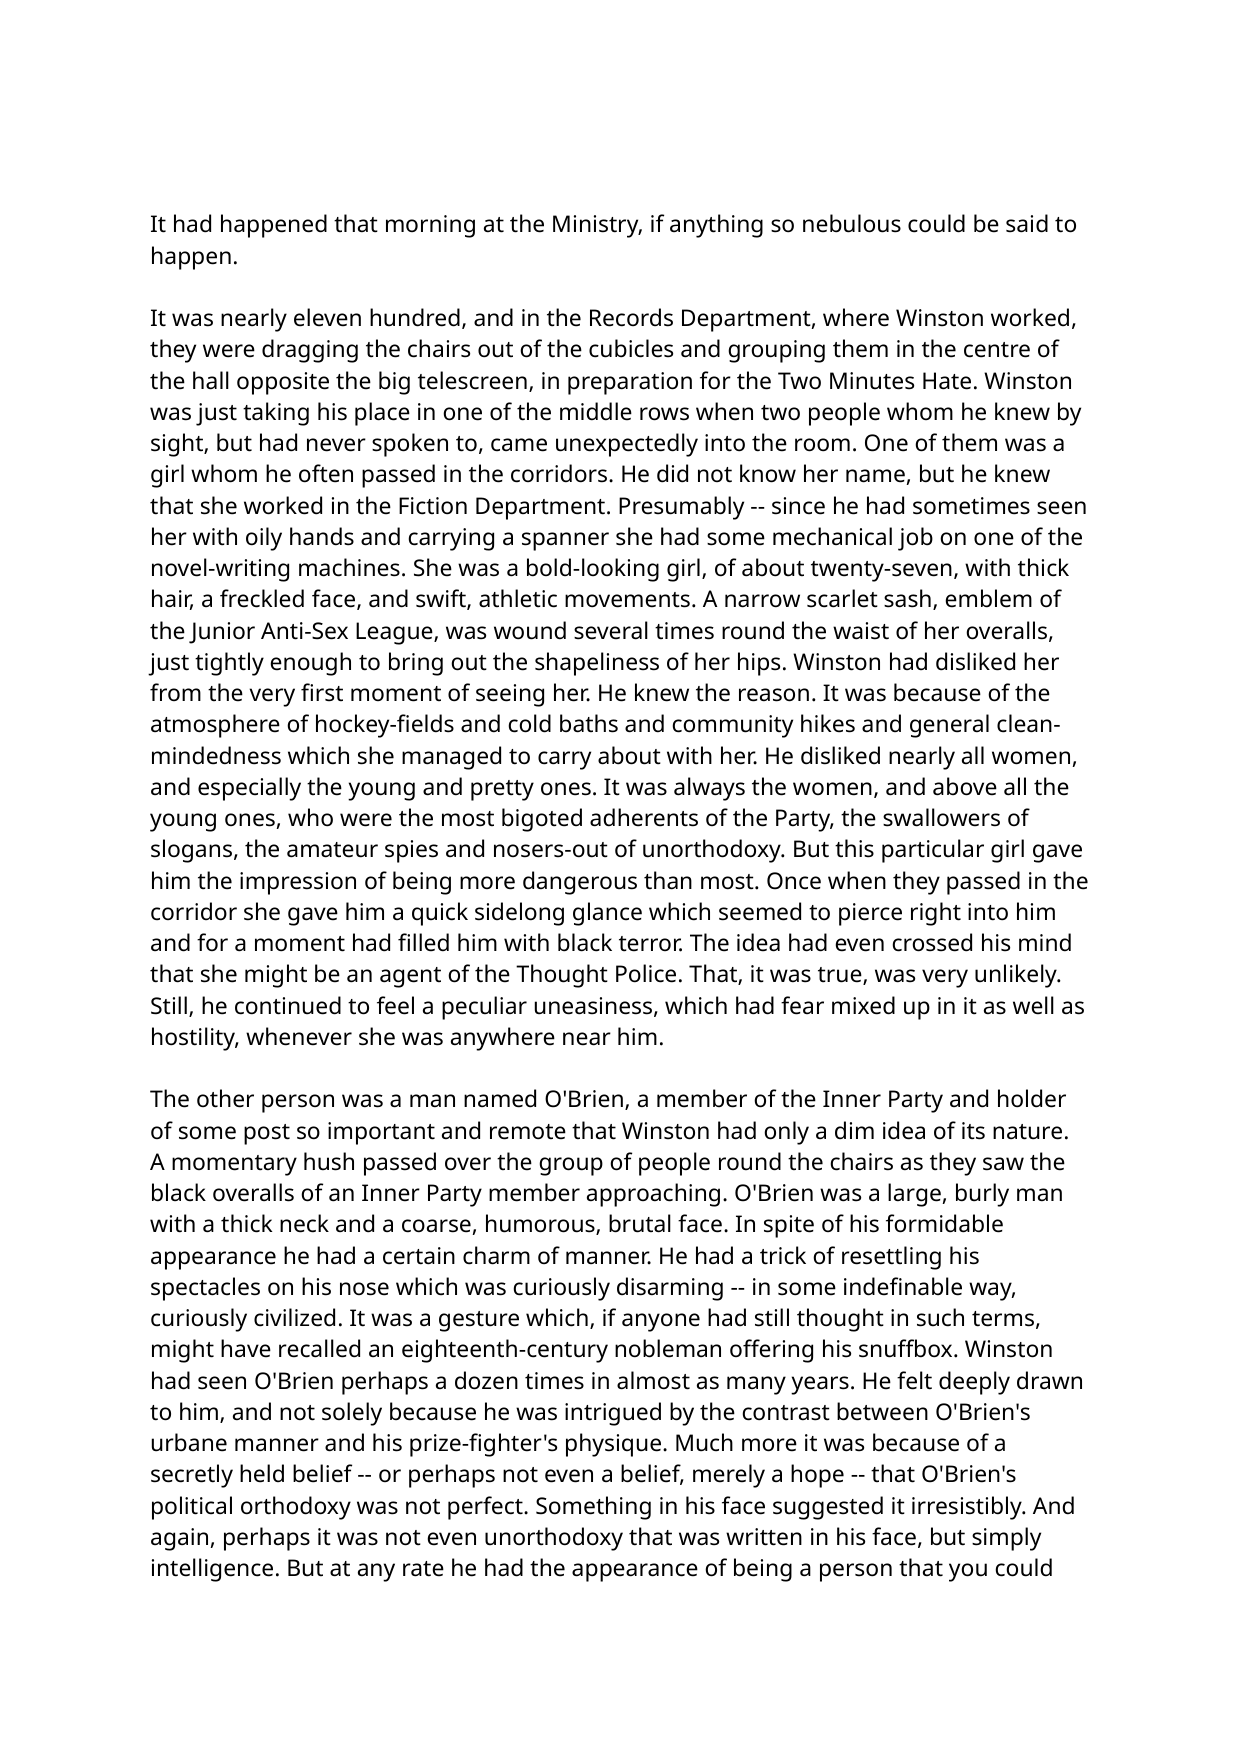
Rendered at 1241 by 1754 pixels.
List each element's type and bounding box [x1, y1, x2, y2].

text [150, 177, 1090, 1583]
